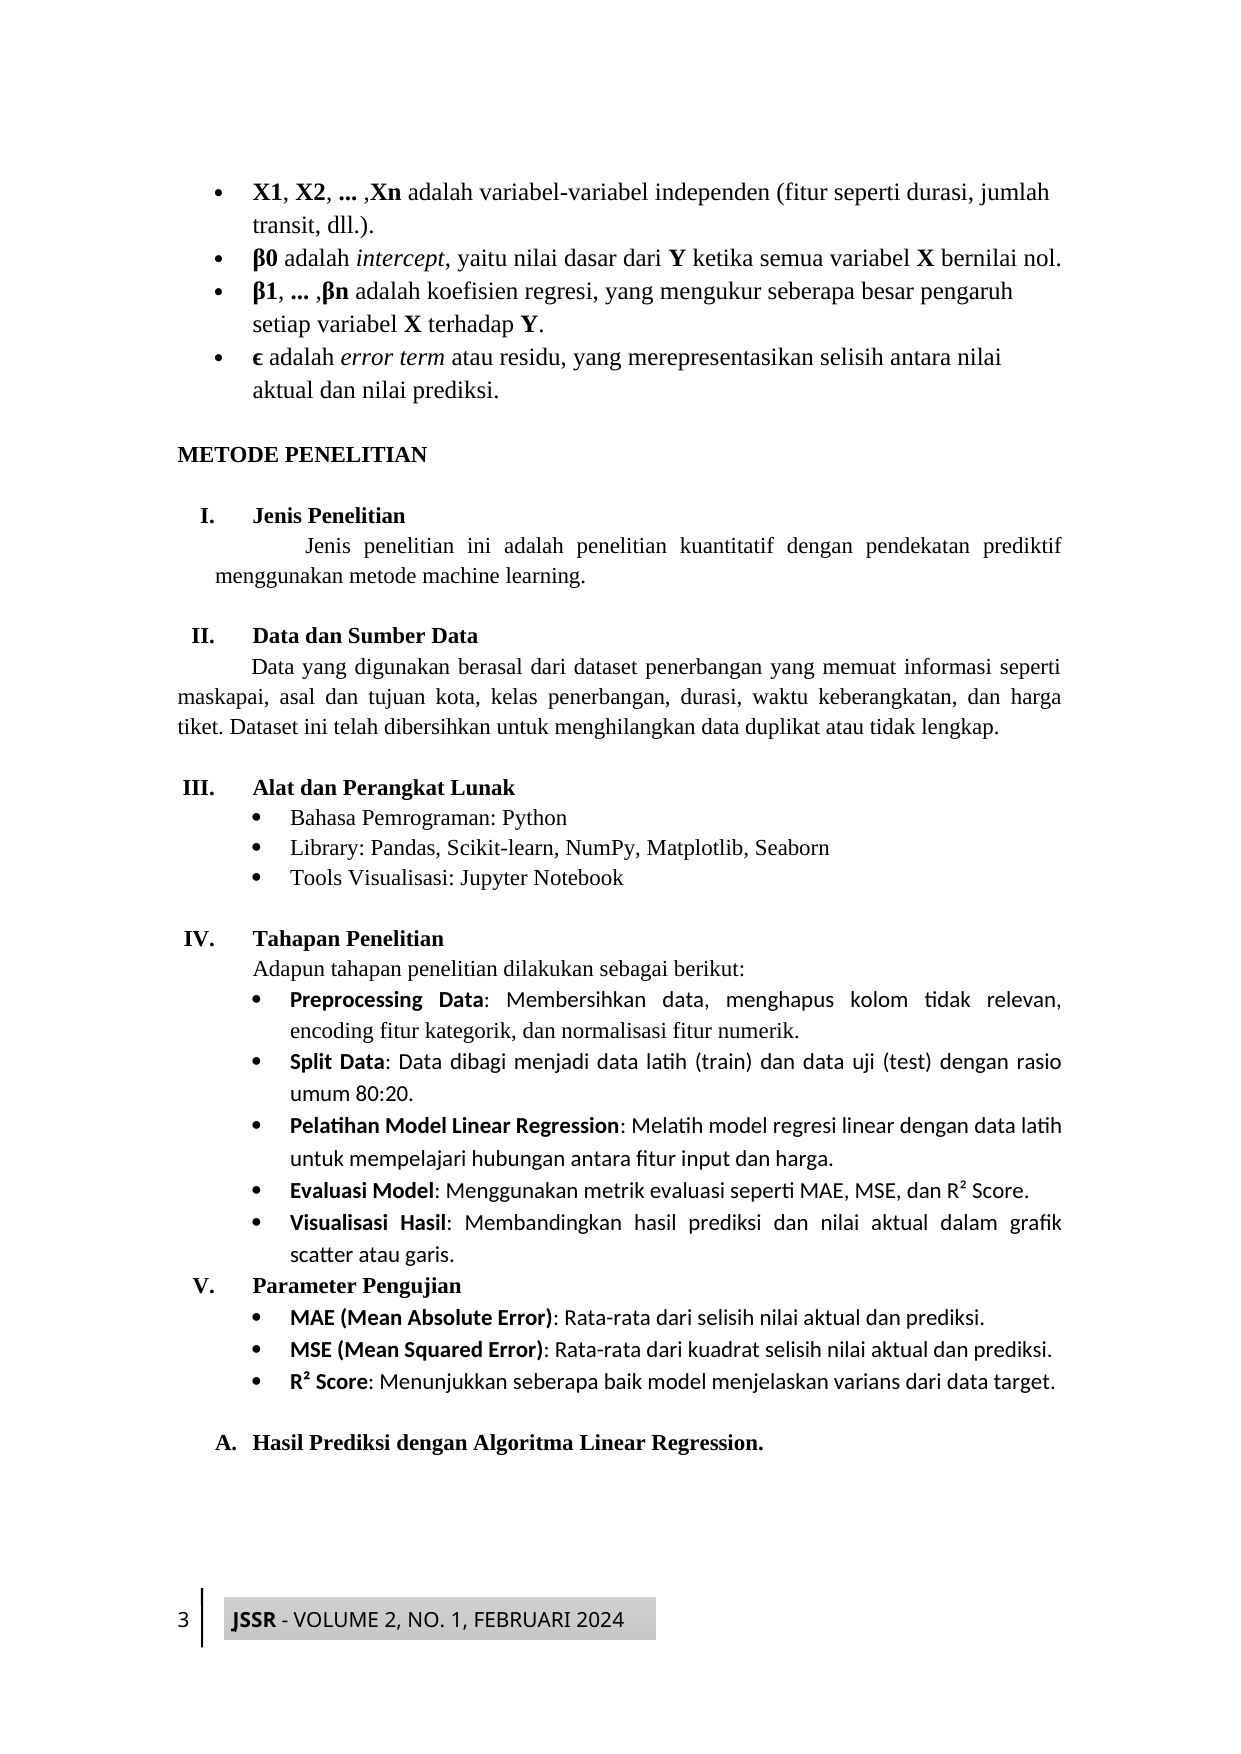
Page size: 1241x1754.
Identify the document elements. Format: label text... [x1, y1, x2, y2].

list Pelatihan Model Linear Regression: Melatih model regresi linear dengan data latih untuk mempelajari hubungan antara fitur input dan harga. [252, 1112, 1063, 1172]
text Jenis penelitian ini adalah penelitian kuantitatif dengan pendekatan prediktif menggunakan metode machine learning. [215, 532, 1063, 588]
list Split Data: Data dibagi menjadi data latih (train) dan data uji (test) dengan rasio umum 80:20. [252, 1047, 1063, 1107]
list Preprocessing Data: Membersihkan data, menghapus kolom tidak relevan, encoding fitur kategorik, dan normalisasi fitur numerik. [252, 985, 1063, 1043]
list R² Score: Menunjukkan seberapa baik model menjelaskan varians dari data target. [252, 1367, 1063, 1395]
list β0​ adalah intercept, yaitu nilai dasar dari Y ketika semua variabel X bernilai nol. [215, 243, 1063, 272]
list Hasil Prediksi dengan Algoritma Linear Regression. [215, 1429, 1063, 1456]
list Tahapan Penelitian [215, 925, 1063, 951]
list Bahasa Pemrograman: Python [252, 804, 1063, 830]
list Tools Visualisasi: Jupyter Notebook [252, 864, 1063, 891]
list Data dan Sumber Data [215, 623, 1063, 649]
text METODE PENELITIAN [177, 441, 1063, 468]
list Evaluasi Model: Menggunakan metrik evaluasi seperti MAE, MSE, dan R² Score. [252, 1176, 1063, 1204]
list Visualisasi Hasil: Membandingkan hasil prediksi dan nilai aktual dalam grafik scatter atau garis. [252, 1208, 1063, 1268]
list X1​, X2​, ... ,Xn​ adalah variabel-variabel independen (fitur seperti durasi, jumlah transit, dll.). [215, 177, 1063, 239]
list β1​, ... ,βn​ adalah koefisien regresi, yang mengukur seberapa besar pengaruh setiap variabel X terhadap Y. [215, 276, 1063, 338]
list Parameter Pengujian [215, 1272, 1063, 1299]
list MSE (Mean Squared Error): Rata-rata dari kuadrat selisih nilai aktual dan prediksi. [252, 1335, 1063, 1363]
text Data yang digunakan berasal dari dataset penerbangan yang memuat informasi seperti maskapai, asal dan tujuan kota, kelas penerbangan, durasi, waktu keberangkatan, dan harga tiket. Dataset ini telah dibersihkan untuk menghilangkan data duplikat atau tidak lengkap. [177, 653, 1063, 739]
list Library: Pandas, Scikit-learn, NumPy, Matplotlib, Seaborn [252, 834, 1063, 860]
list MAE (Mean Absolute Error): Rata-rata dari selisih nilai aktual dan prediksi. [252, 1303, 1063, 1331]
list ϵ adalah error term atau residu, yang merepresentasikan selisih antara nilai aktual dan nilai prediksi. [215, 342, 1063, 404]
list Jenis Penelitian [215, 502, 1063, 528]
list Adapun tahapan penelitian dilakukan sebagai berikut: [252, 955, 1063, 981]
list Alat dan Perangkat Lunak [215, 774, 1063, 800]
